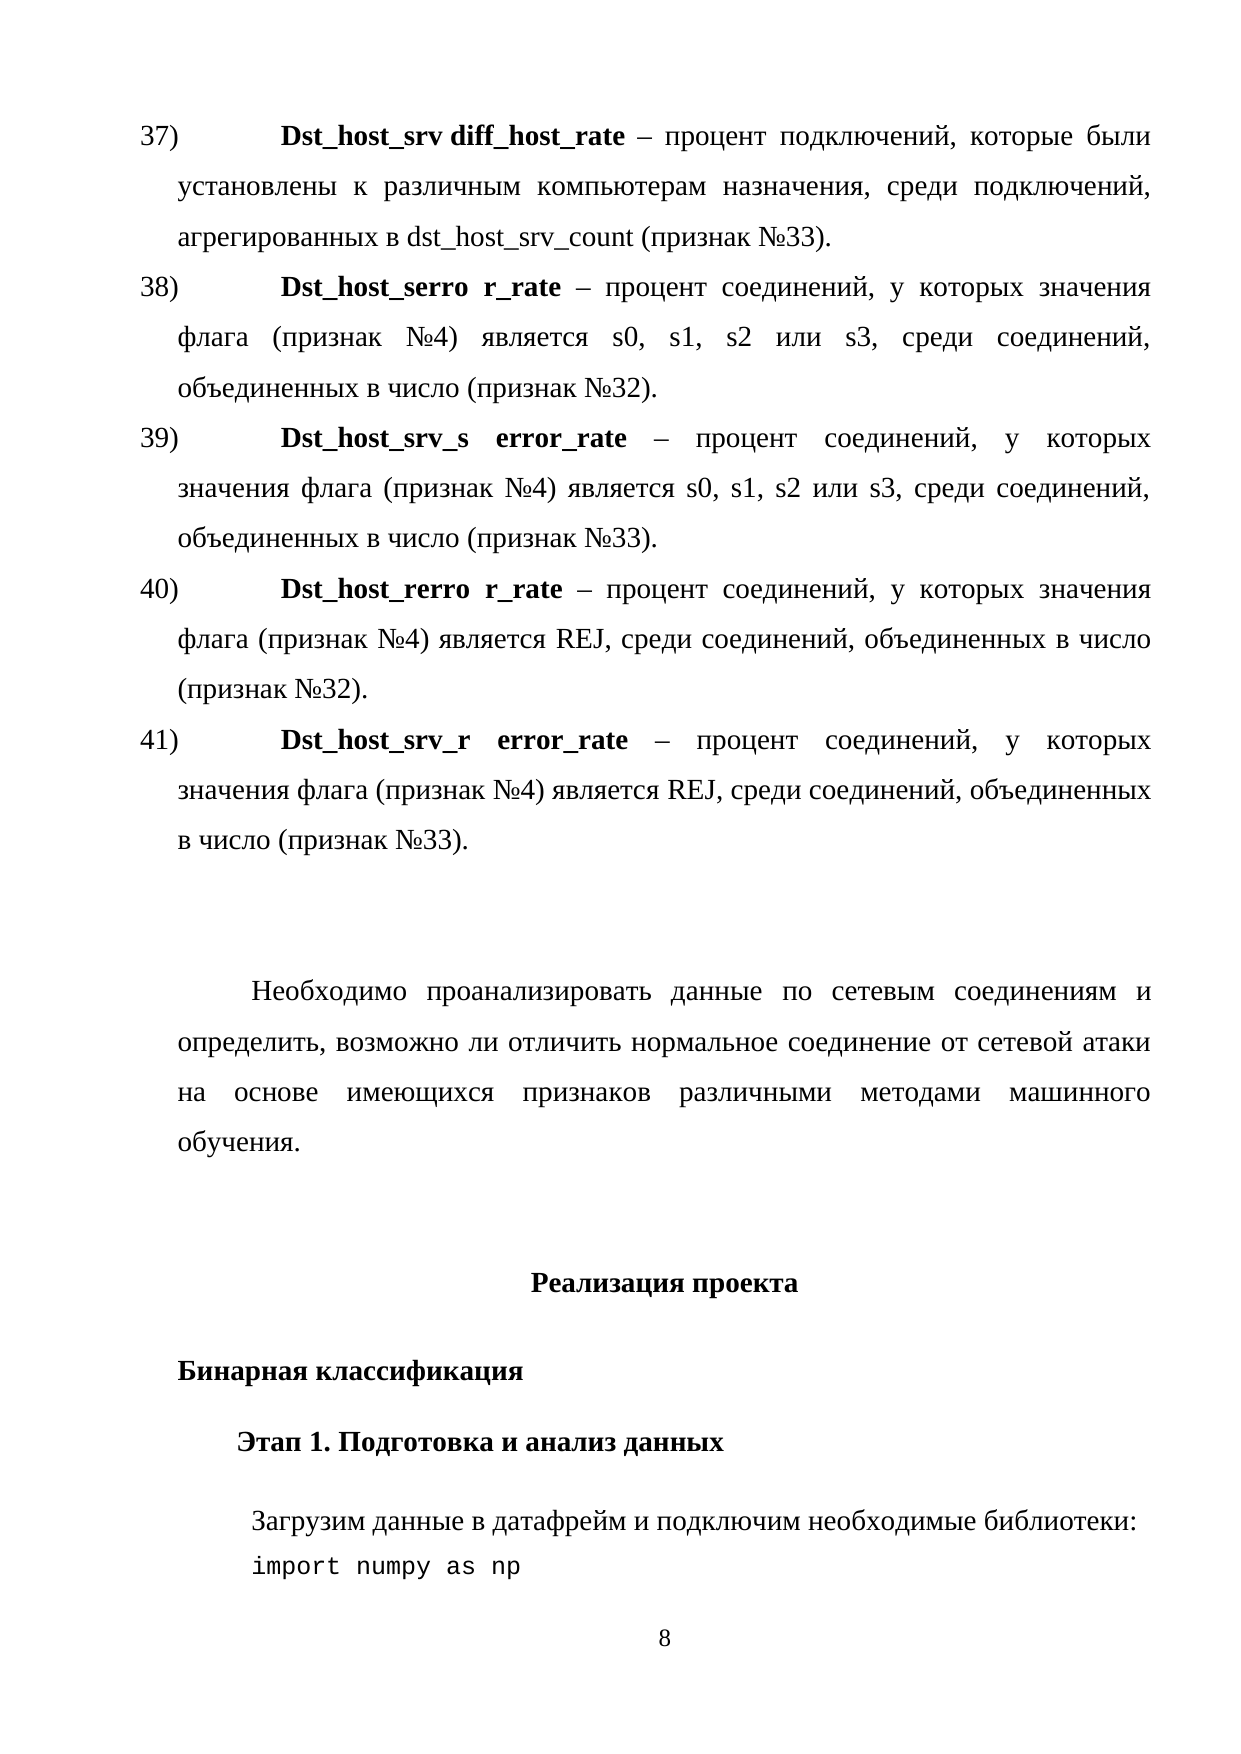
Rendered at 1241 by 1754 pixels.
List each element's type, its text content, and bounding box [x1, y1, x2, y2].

list Dst_host_srv_s error_rate – процент соединений, у которых значения флага (признак №4) является s0, s1, s2 или s3, среди соединений, объединенных в число (признак №33). [140, 420, 1152, 554]
list Dst_host_srv_r error_rate – процент соединений, у которых значения флага (признак №4) является REJ, среди соединений, объединенных в число (признак №33). [140, 722, 1152, 856]
text Загрузим данные в датафрейм и подключим необходимые библиотеки: [177, 1503, 1152, 1537]
list Dst_host_rerro r_rate – процент соединений, у которых значения флага (признак №4) является REJ, среди соединений, объединенных в число (признак №32). [140, 571, 1152, 705]
text Необходимо проанализировать данные по сетевым соединениям и определить, возможно ли отличить нормальное соединение от сетевой атаки на основе имеющихся признаков различными методами машинного обучения. [177, 973, 1152, 1158]
text import numpy as np [177, 1554, 1152, 1582]
list Dst_host_srv diff_host_rate – процент подключений, которые были установлены к различным компьютерам назначения, среди подключений, агрегированных в dst_host_srv_count (признак №33). [140, 118, 1152, 252]
subtitle Реализация проекта [177, 1265, 1152, 1299]
list Dst_host_serro r_rate – процент соединений, у которых значения флага (признак №4) является s0, s1, s2 или s3, среди соединений, объединенных в число (признак №32). [140, 269, 1152, 403]
subtitle Этап 1. Подготовка и анализ данных [177, 1424, 1152, 1458]
subtitle Бинарная классификация [177, 1353, 1152, 1387]
